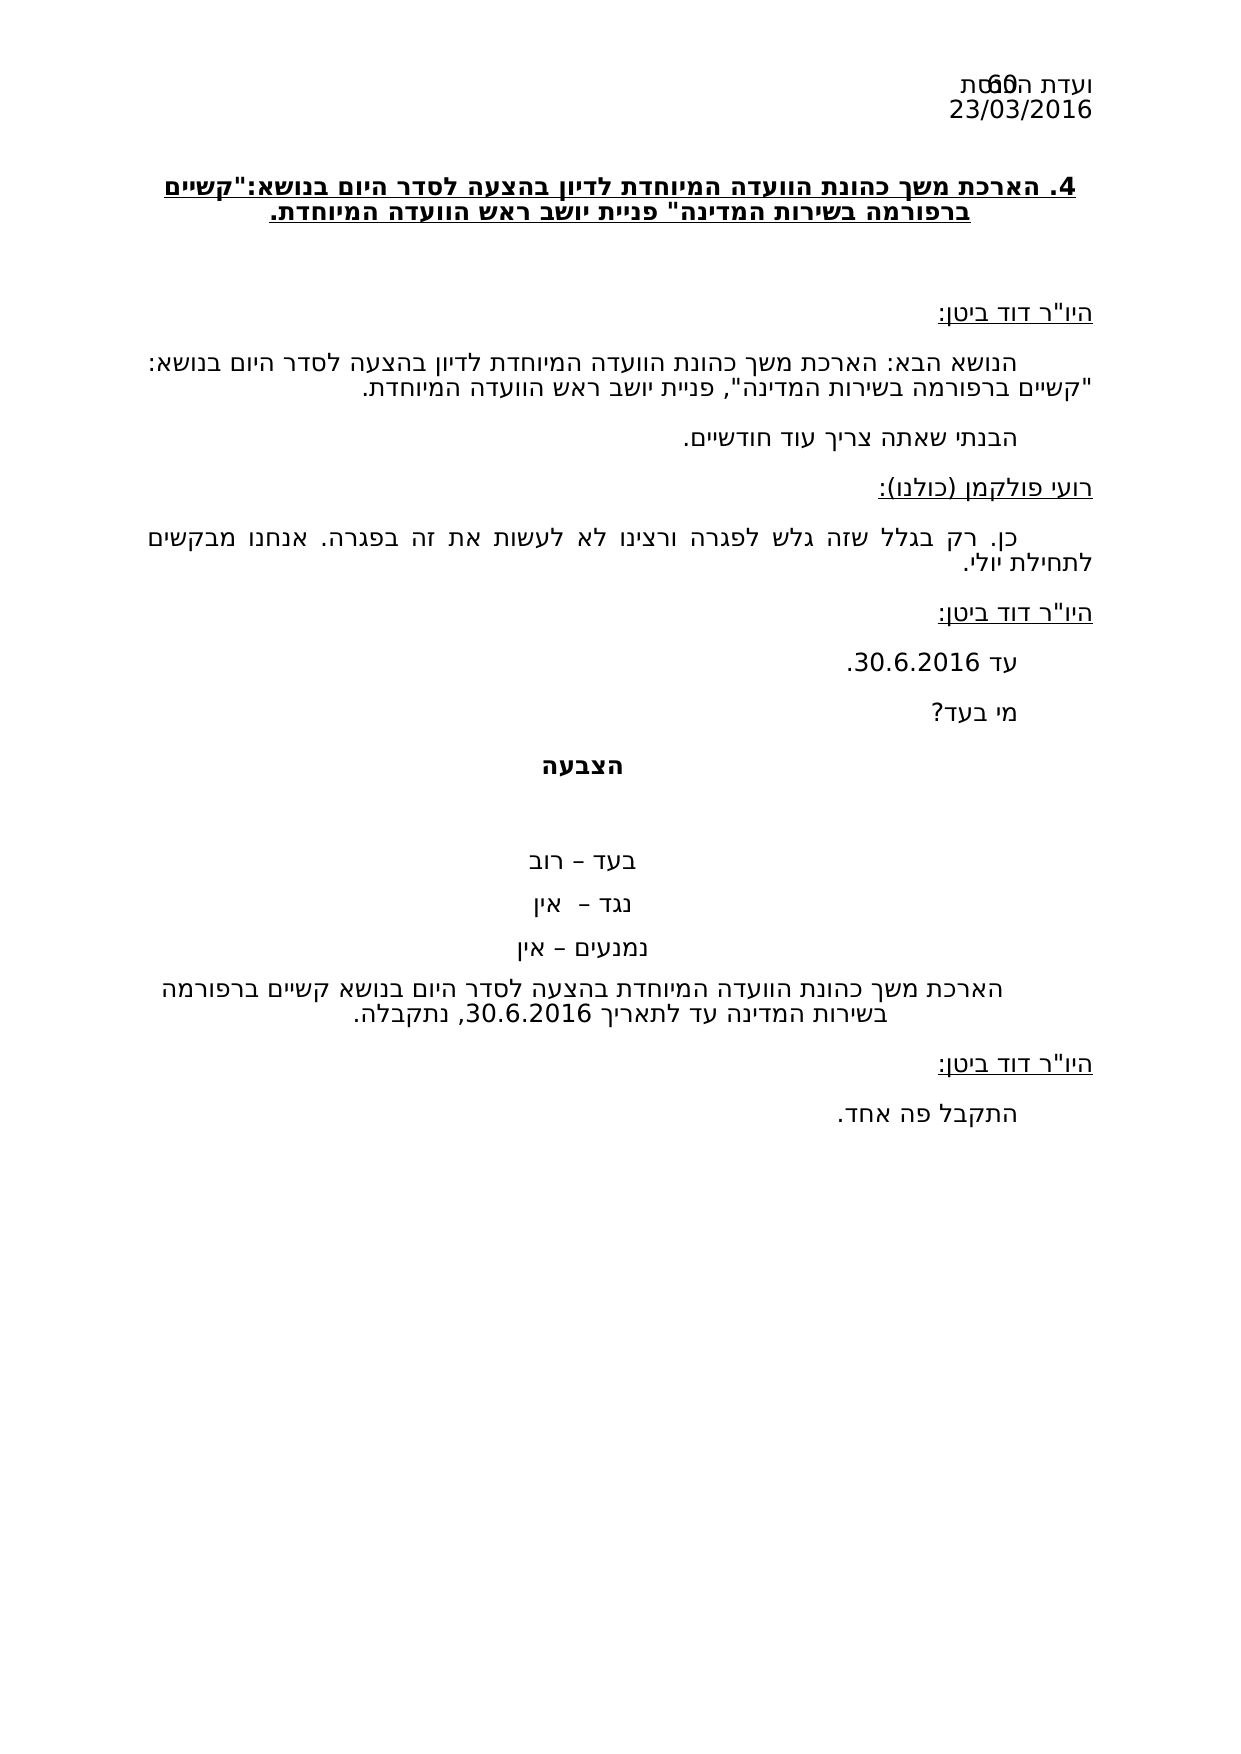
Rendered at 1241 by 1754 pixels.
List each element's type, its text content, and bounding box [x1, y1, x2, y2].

text הארכת משך כהונת הוועדה המיוחדת בהצעה לסדר היום בנושא קשיים ברפורמה בשירות המדינה עד לתאריך 30.6.2016, נתקבלה. [147, 977, 1093, 1027]
text מי בעד? [147, 701, 1093, 726]
text כן. רק בגלל שזה גלש לפגרה ורצינו לא לעשות את זה בפגרה. אנחנו מבקשים לתחילת יולי. [147, 526, 1093, 576]
text היו"ר דוד ביטן: [147, 601, 1093, 626]
text התקבל פה אחד. [147, 1102, 1093, 1127]
text נגד – אין [147, 889, 1093, 919]
text רועי פולקמן (כולנו): [147, 476, 1093, 501]
text נמנעים – אין [147, 933, 1093, 962]
text היו"ר דוד ביטן: [147, 301, 1093, 326]
text בעד – רוב [147, 846, 1093, 875]
text עד 30.6.2016. [147, 651, 1093, 676]
text היו"ר דוד ביטן: [147, 1052, 1093, 1077]
text 4. הארכת משך כהונת הוועדה המיוחדת לדיון בהצעה לסדר היום בנושא:"קשיים ברפורמה בשירות המדינה" פניית יושב ראש הוועדה המיוחדת. [147, 175, 1093, 225]
text הנושא הבא: הארכת משך כהונת הוועדה המיוחדת לדיון בהצעה לסדר היום בנושא: "קשיים ברפורמה בשירות המדינה", פניית יושב ראש הוועדה המיוחדת. [147, 351, 1093, 401]
text הצבעה [147, 751, 1093, 780]
text הבנתי שאתה צריך עוד חודשיים. [147, 426, 1093, 451]
